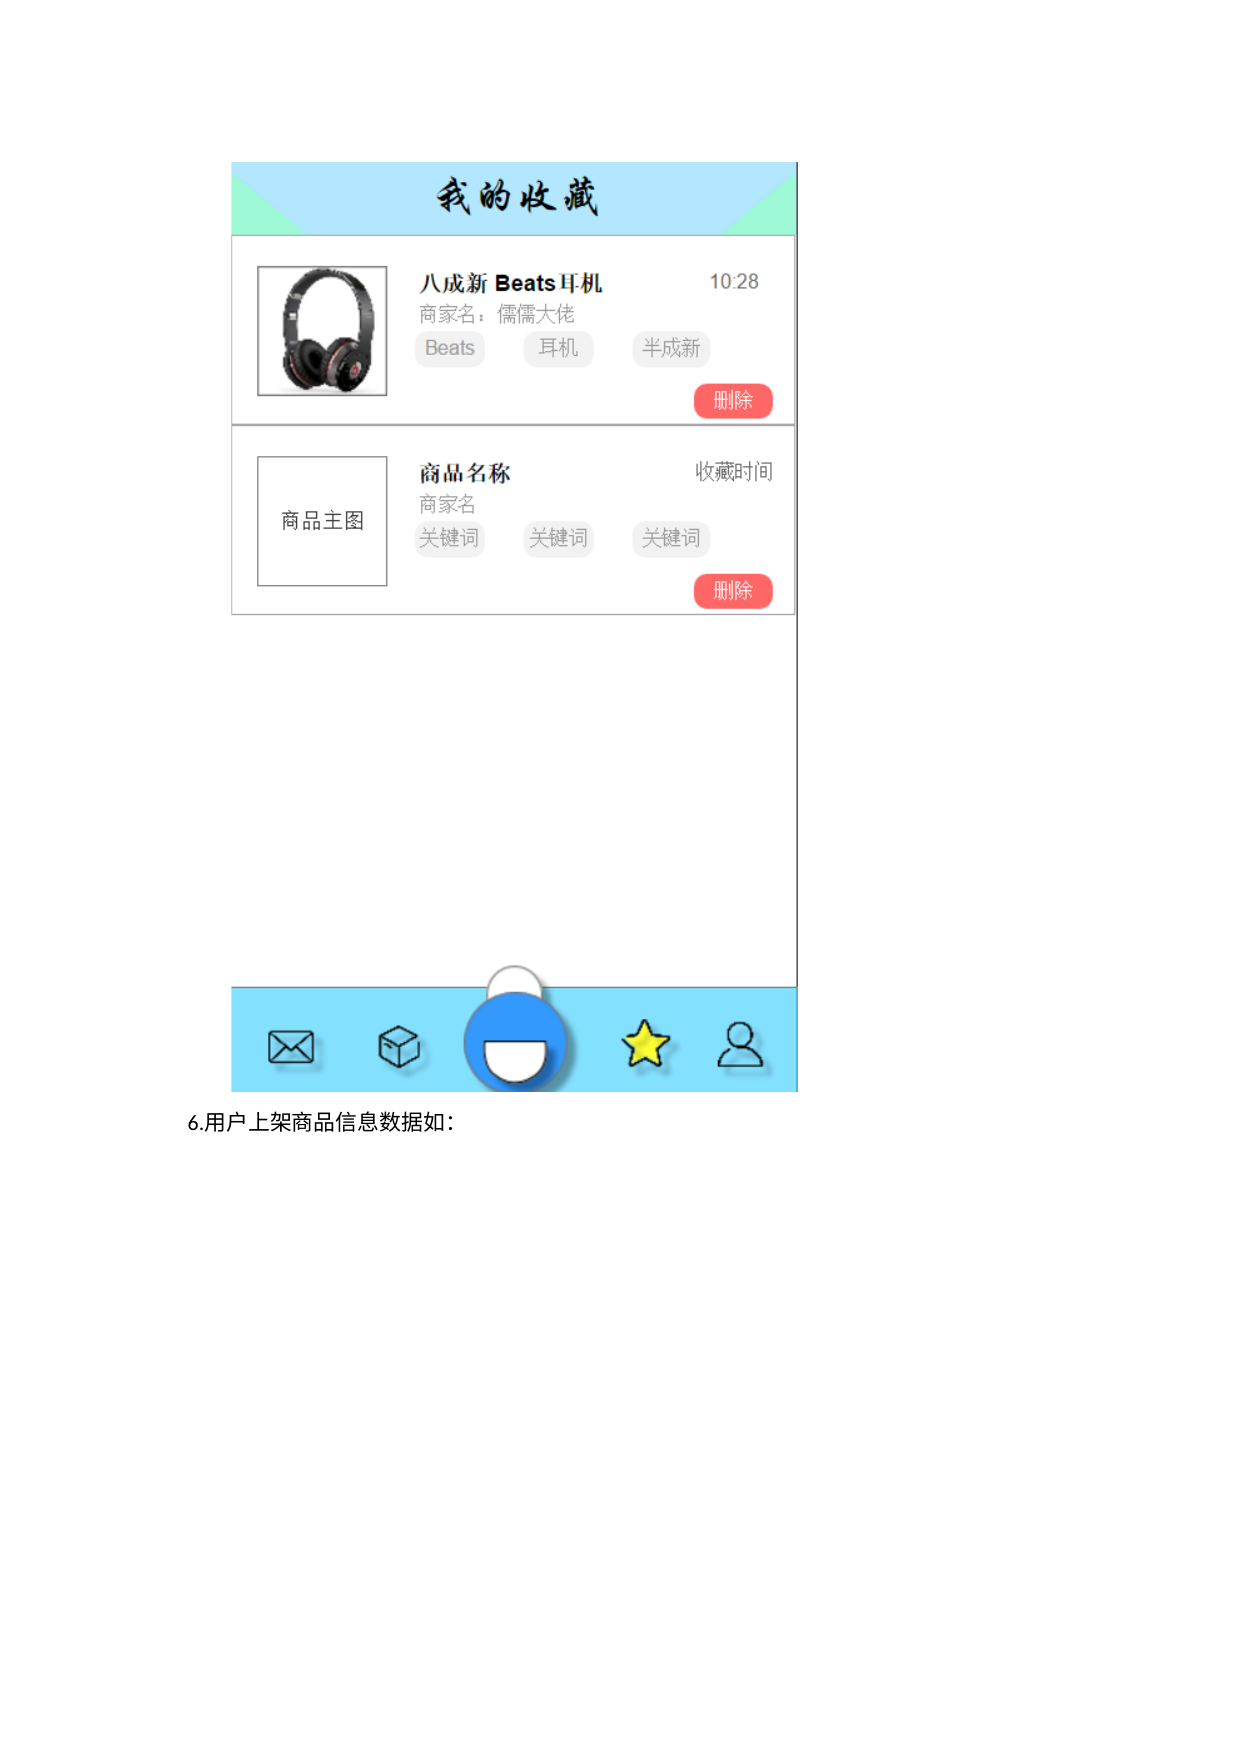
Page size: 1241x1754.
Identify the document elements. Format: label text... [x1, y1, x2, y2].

picture [231, 162, 798, 1092]
text 6.用户上架商品信息数据如： [187, 1104, 1053, 1137]
